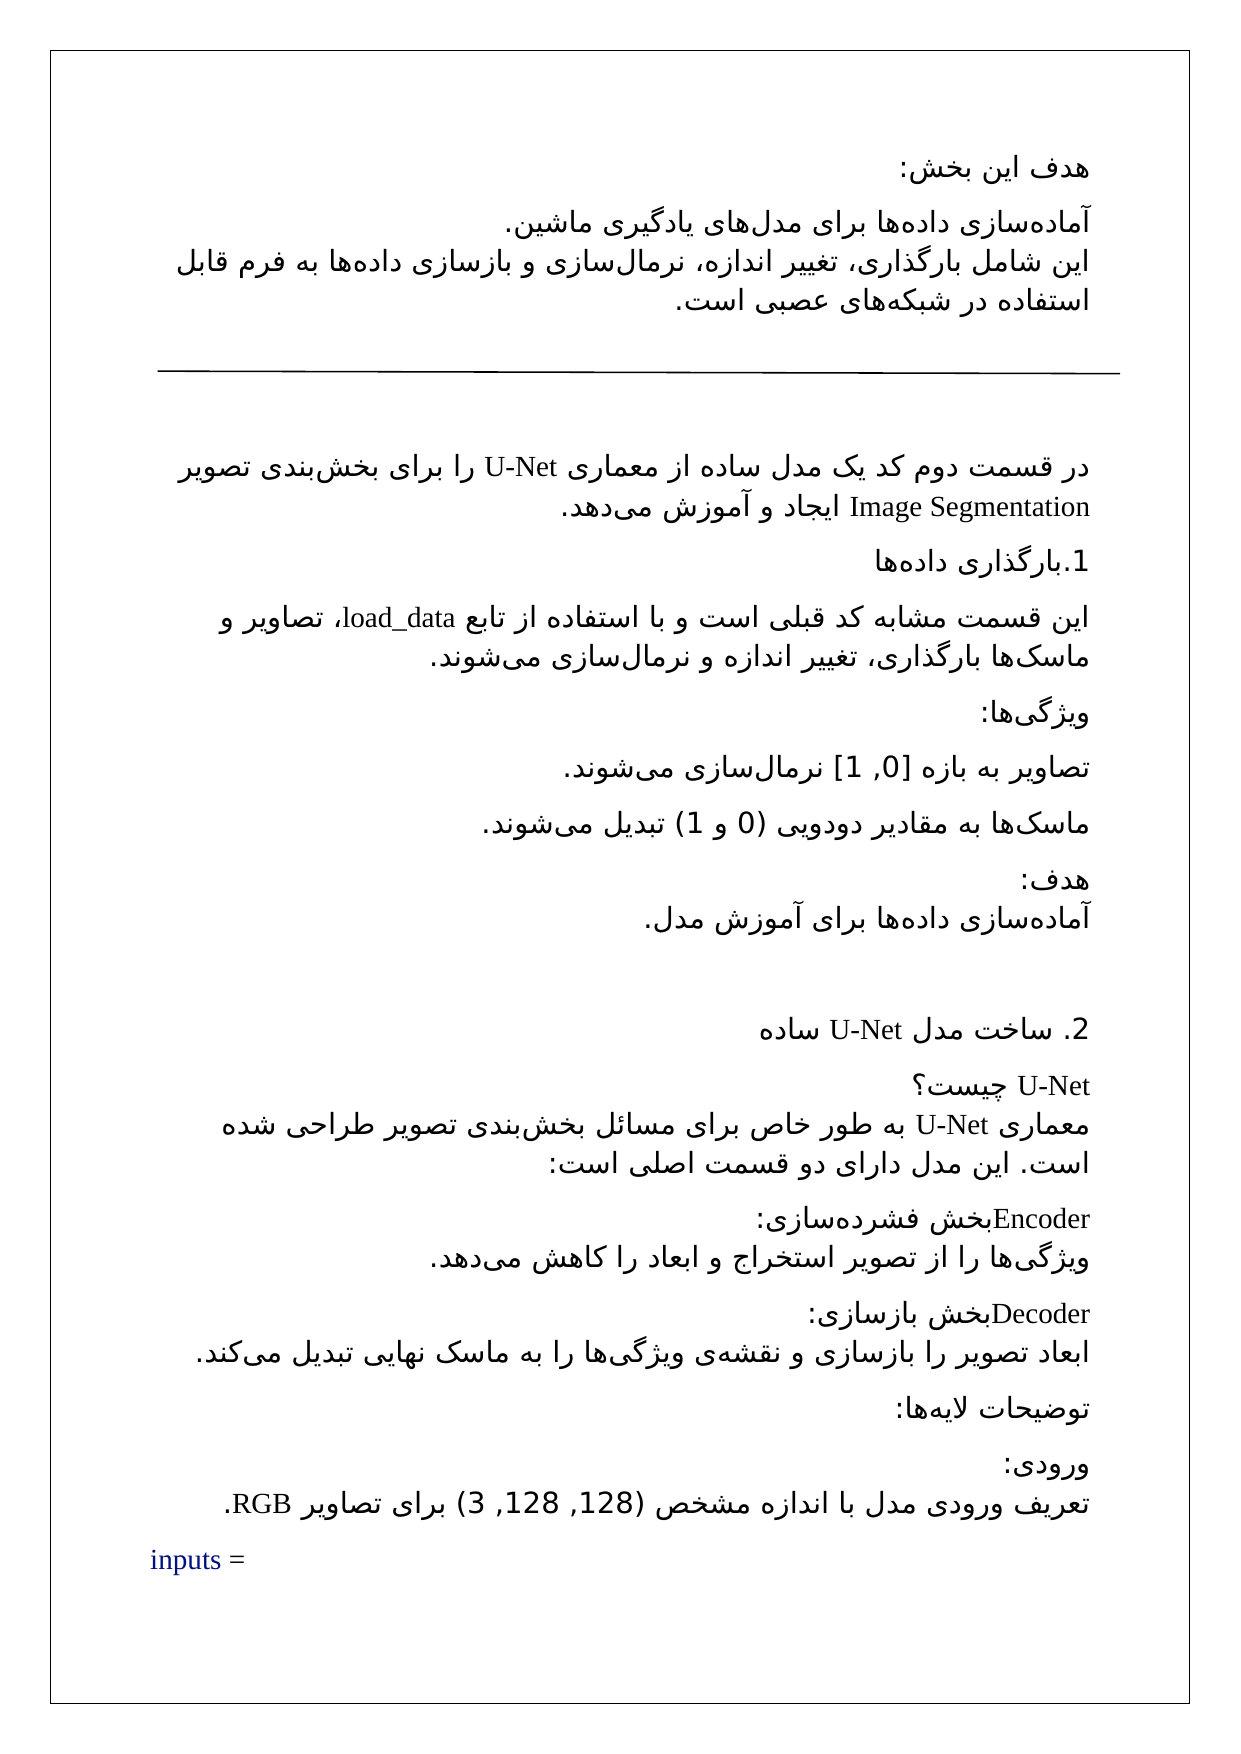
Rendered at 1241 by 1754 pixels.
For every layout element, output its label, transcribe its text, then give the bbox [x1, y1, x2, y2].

text ویژگی‌ها: [150, 695, 1090, 729]
text Encoderبخش فشرده‌سازی: ویژگی‌ها را از تصویر استخراج و ابعاد را کاهش می‌دهد. [150, 1202, 1090, 1275]
text 1.بارگذاری داده‌ها [150, 545, 1090, 579]
text تصاویر به بازه [0, 1] نرمال‌سازی می‌شوند. [150, 751, 1090, 785]
text توضیحات لایه‌ها: [150, 1391, 1090, 1425]
text هدف: آماده‌سازی داده‌ها برای آموزش مدل. [150, 862, 1090, 935]
text هدف این بخش: [150, 150, 1090, 184]
text Decoderبخش بازسازی: ابعاد تصویر را بازسازی و نقشه‌ی ویژگی‌ها را به ماسک نهایی تبدیل می‌کند. [150, 1296, 1090, 1369]
text U-Net چیست؟ معماری U-Net به طور خاص برای مسائل بخش‌بندی تصویر طراحی شده است. این مدل دارای دو قسمت اصلی است: [150, 1068, 1090, 1180]
text ورودی: تعریف ورودی مدل با اندازه مشخص (128, 128, 3) برای تصاویر RGB. [150, 1447, 1090, 1520]
text ماسک‌ها به مقادیر دودویی (0 و 1) تبدیل می‌شوند. [150, 806, 1090, 840]
text آماده‌سازی داده‌ها برای مدل‌های یادگیری ماشین. این شامل بارگذاری، تغییر اندازه، نرمال‌سازی و بازسازی داده‌ها به فرم قابل استفاده در شبکه‌های عصبی است. [150, 206, 1090, 317]
text در قسمت دوم کد یک مدل ساده از معماری U-Net را برای بخش‌بندی تصویر Image Segmentation ایجاد و آموزش می‌دهد. [150, 449, 1090, 523]
text 2. ساخت مدل U-Net ساده [150, 1012, 1090, 1046]
text inputs = [150, 1542, 1090, 1575]
text این قسمت مشابه کد قبلی است و با استفاده از تابع load_data، تصاویر و ماسک‌ها بارگذاری، تغییر اندازه و نرمال‌سازی می‌شوند. [150, 600, 1090, 673]
